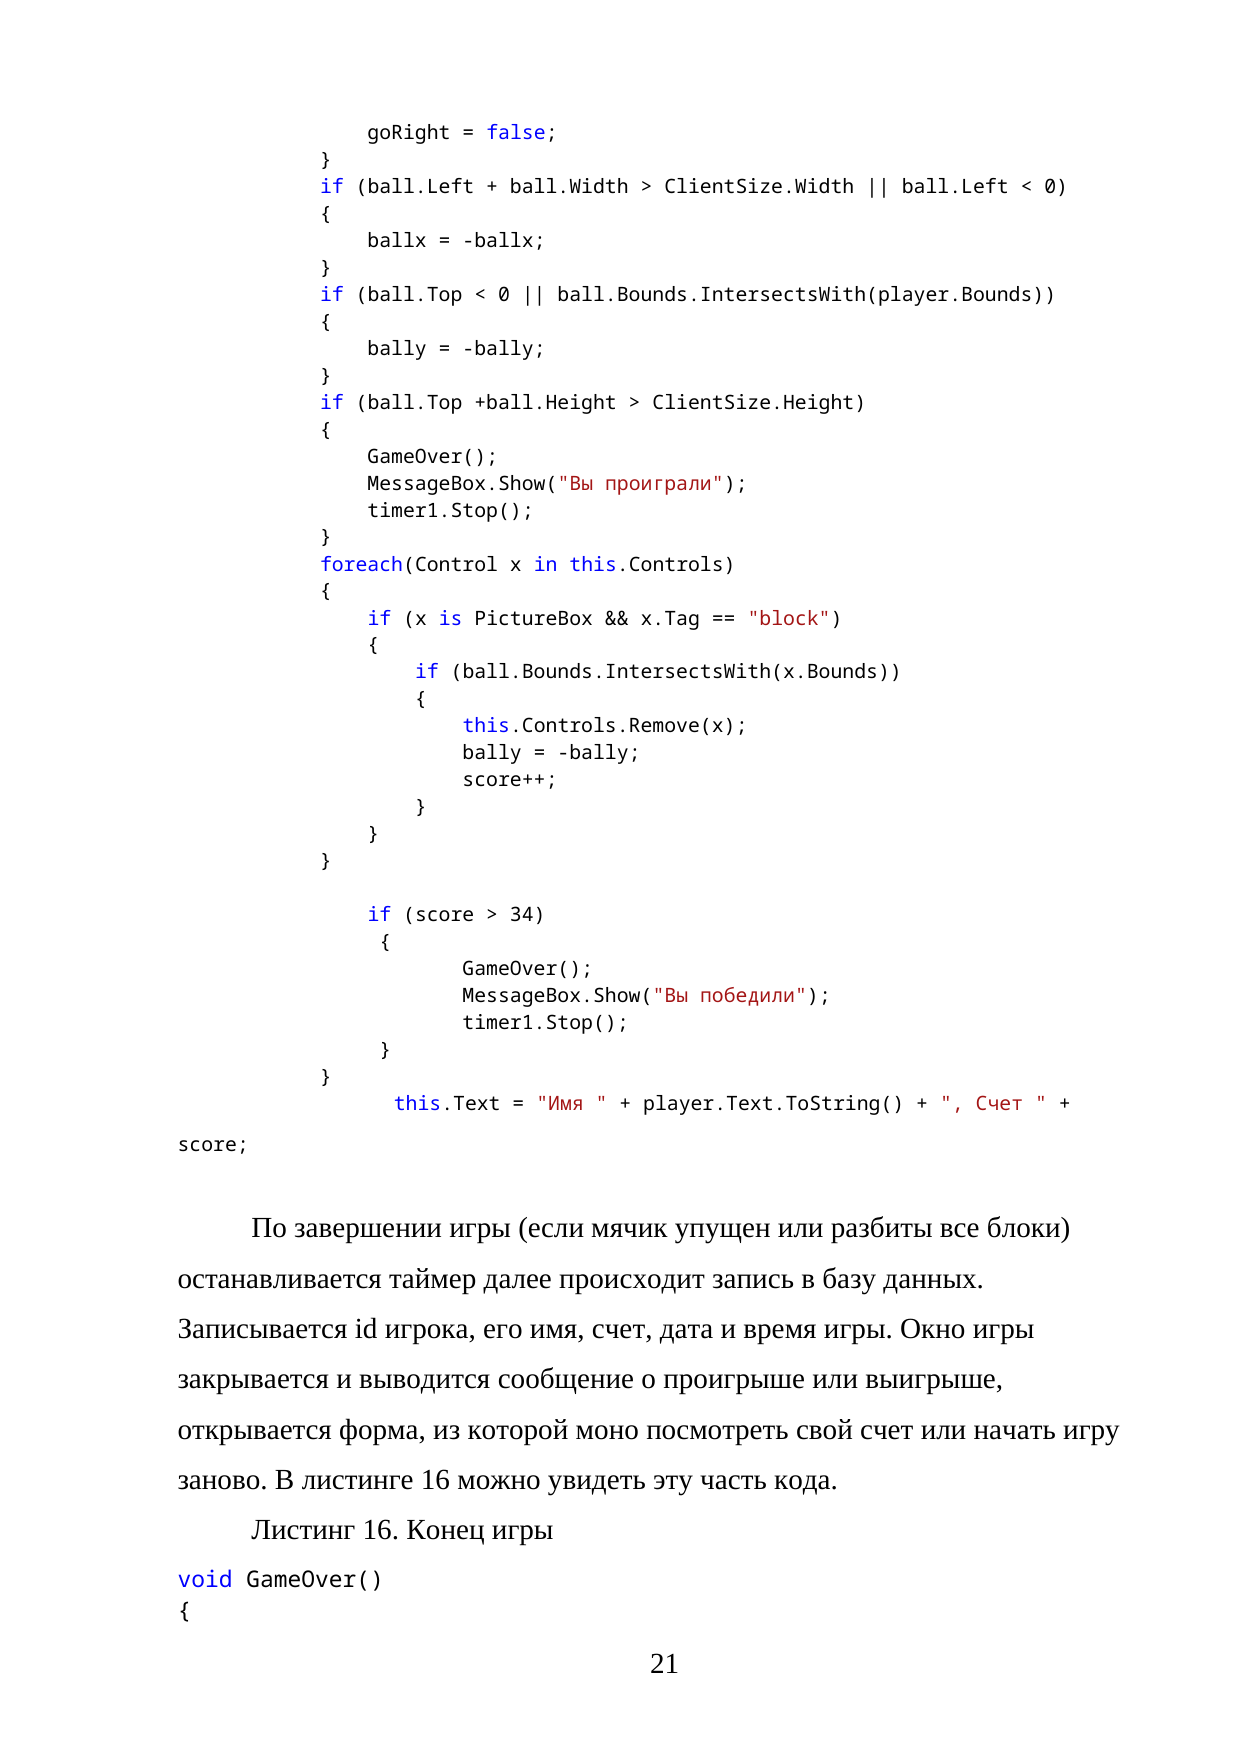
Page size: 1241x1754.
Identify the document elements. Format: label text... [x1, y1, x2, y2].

text this.Text = "Имя " + player.Text.ToString() + ", Счет " + score; [177, 1089, 1152, 1157]
text MessageBox.Show("Вы проиграли"); [177, 469, 1152, 496]
text Листинг 16. Конец игры [177, 1512, 1152, 1546]
text { [177, 927, 1152, 954]
text this.Controls.Remove(x); [177, 712, 1152, 739]
text { [177, 307, 1152, 334]
text } [177, 361, 1152, 388]
text if (score > 34) [177, 901, 1152, 927]
text timer1.Stop(); [177, 1008, 1152, 1035]
text GameOver(); [177, 954, 1152, 981]
text { [177, 631, 1152, 658]
text По завершении игры (если мячик упущен или разбиты все блоки) останавливается таймер далее происходит запись в базу данных. Записывается id игрока, его имя, счет, дата и время игры. Окно игры закрывается и выводится сообщение о проигрыше или выигрыше, открывается форма, из которой моно посмотреть свой счет или начать игру заново. В листинге 16 можно увидеть эту часть кода. [177, 1211, 1152, 1496]
text if (ball.Left + ball.Width > ClientSize.Width || ball.Left < 0) [177, 172, 1152, 199]
text if (ball.Top +ball.Height > ClientSize.Height) [177, 388, 1152, 415]
text goRight = false; [177, 118, 1152, 145]
text ballx = -ballx; [177, 226, 1152, 253]
text if (ball.Top < 0 || ball.Bounds.IntersectsWith(player.Bounds)) [177, 280, 1152, 307]
text { [177, 1594, 1152, 1625]
text foreach(Control x in this.Controls) [177, 550, 1152, 577]
text { [177, 685, 1152, 712]
text } [177, 145, 1152, 172]
text score++; [177, 766, 1152, 793]
text } [177, 253, 1152, 280]
text timer1.Stop(); [177, 496, 1152, 523]
text } [177, 793, 1152, 819]
text } [177, 819, 1152, 847]
text bally = -bally; [177, 334, 1152, 361]
text { [177, 577, 1152, 604]
text } [177, 1035, 1152, 1062]
text if (x is PictureBox && x.Tag == "block") [177, 604, 1152, 631]
text if (ball.Bounds.IntersectsWith(x.Bounds)) [177, 658, 1152, 685]
text bally = -bally; [177, 739, 1152, 766]
text { [177, 199, 1152, 226]
text } [177, 1062, 1152, 1089]
text } [177, 523, 1152, 550]
text } [177, 847, 1152, 873]
text { [177, 415, 1152, 442]
text MessageBox.Show("Вы победили"); [177, 981, 1152, 1008]
text void GameOver() [177, 1563, 1152, 1594]
text GameOver(); [177, 442, 1152, 469]
